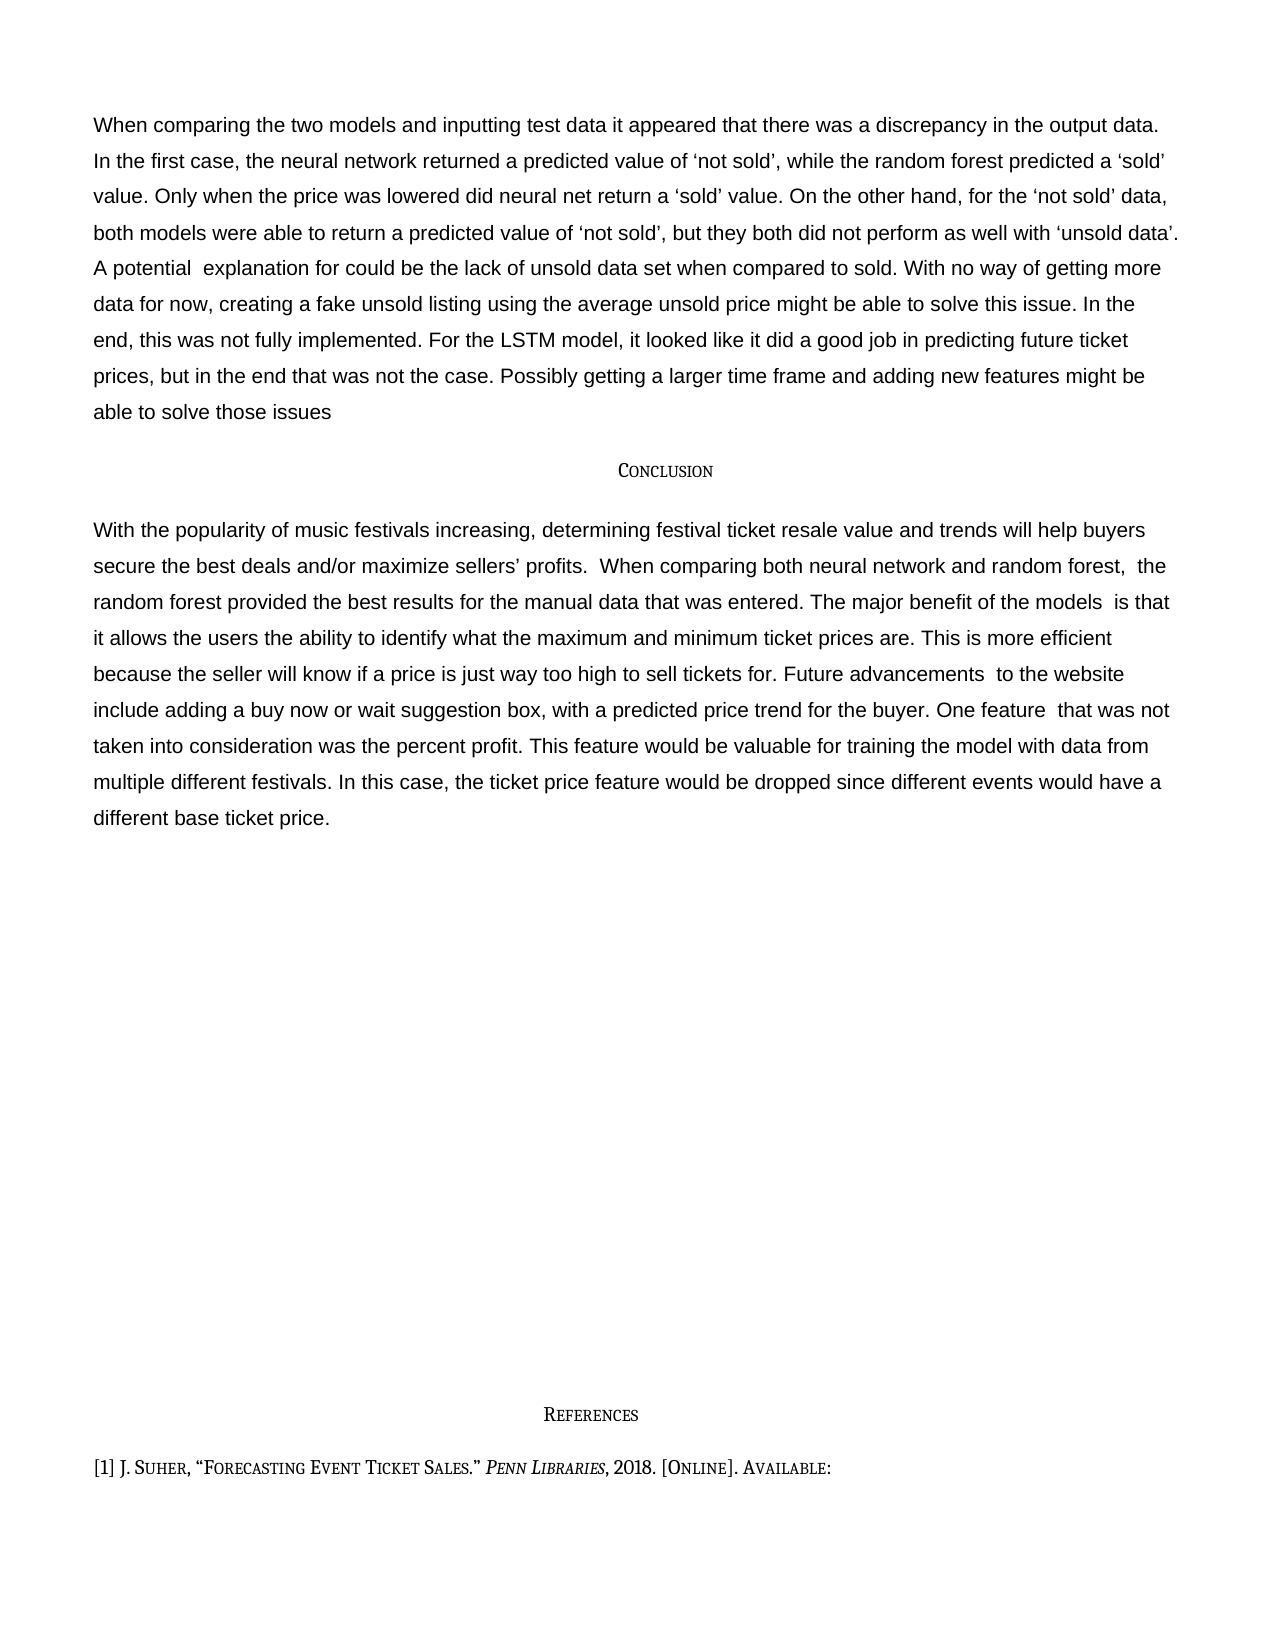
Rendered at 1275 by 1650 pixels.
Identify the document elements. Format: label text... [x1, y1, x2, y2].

text With the popularity of music festivals increasing, determining festival ticket resale value and trends will help buyers secure the best deals and/or maximize sellers’ profits. When comparing both neural network and random forest, the random forest provided the best results for the manual data that was entered. The major benefit of the models is that it allows the users the ability to identify what the maximum and minimum ticket prices are. This is more efficient because the seller will know if a price is just way too high to sell tickets for. Future advancements to the website include adding a buy now or wait suggestion box, with a predicted price trend for the buyer. One feature that was not taken into consideration was the percent profit. This feature would be valuable for training the model with data from multiple different festivals. In this case, the ticket price feature would be dropped since different events would have a different base ticket price. [93, 518, 1182, 829]
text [93, 1456, 1182, 1479]
text When comparing the two models and inputting test data it appeared that there was a discrepancy in the output data. In the first case, the neural network returned a predicted value of ‘not sold’, while the random forest predicted a ‘sold’ value. Only when the price was lowered did neural net return a ‘sold’ value. On the other hand, for the ‘not sold’ data, both models were able to return a predicted value of ‘not sold’, but they both did not perform as well with ‘unsold data’. A potential explanation for could be the lack of unsold data set when compared to sold. With no way of getting more data for now, creating a fake unsold listing using the average unsold price might be able to solve this issue. In the end, this was not fully implemented. For the LSTM model, it looked like it did a good job in predicting future ticket prices, but in the end that was not the case. Possibly getting a larger time frame and adding new features might be able to solve those issues [93, 112, 1182, 424]
text References [468, 1403, 1182, 1427]
text Conclusion [93, 459, 1182, 483]
